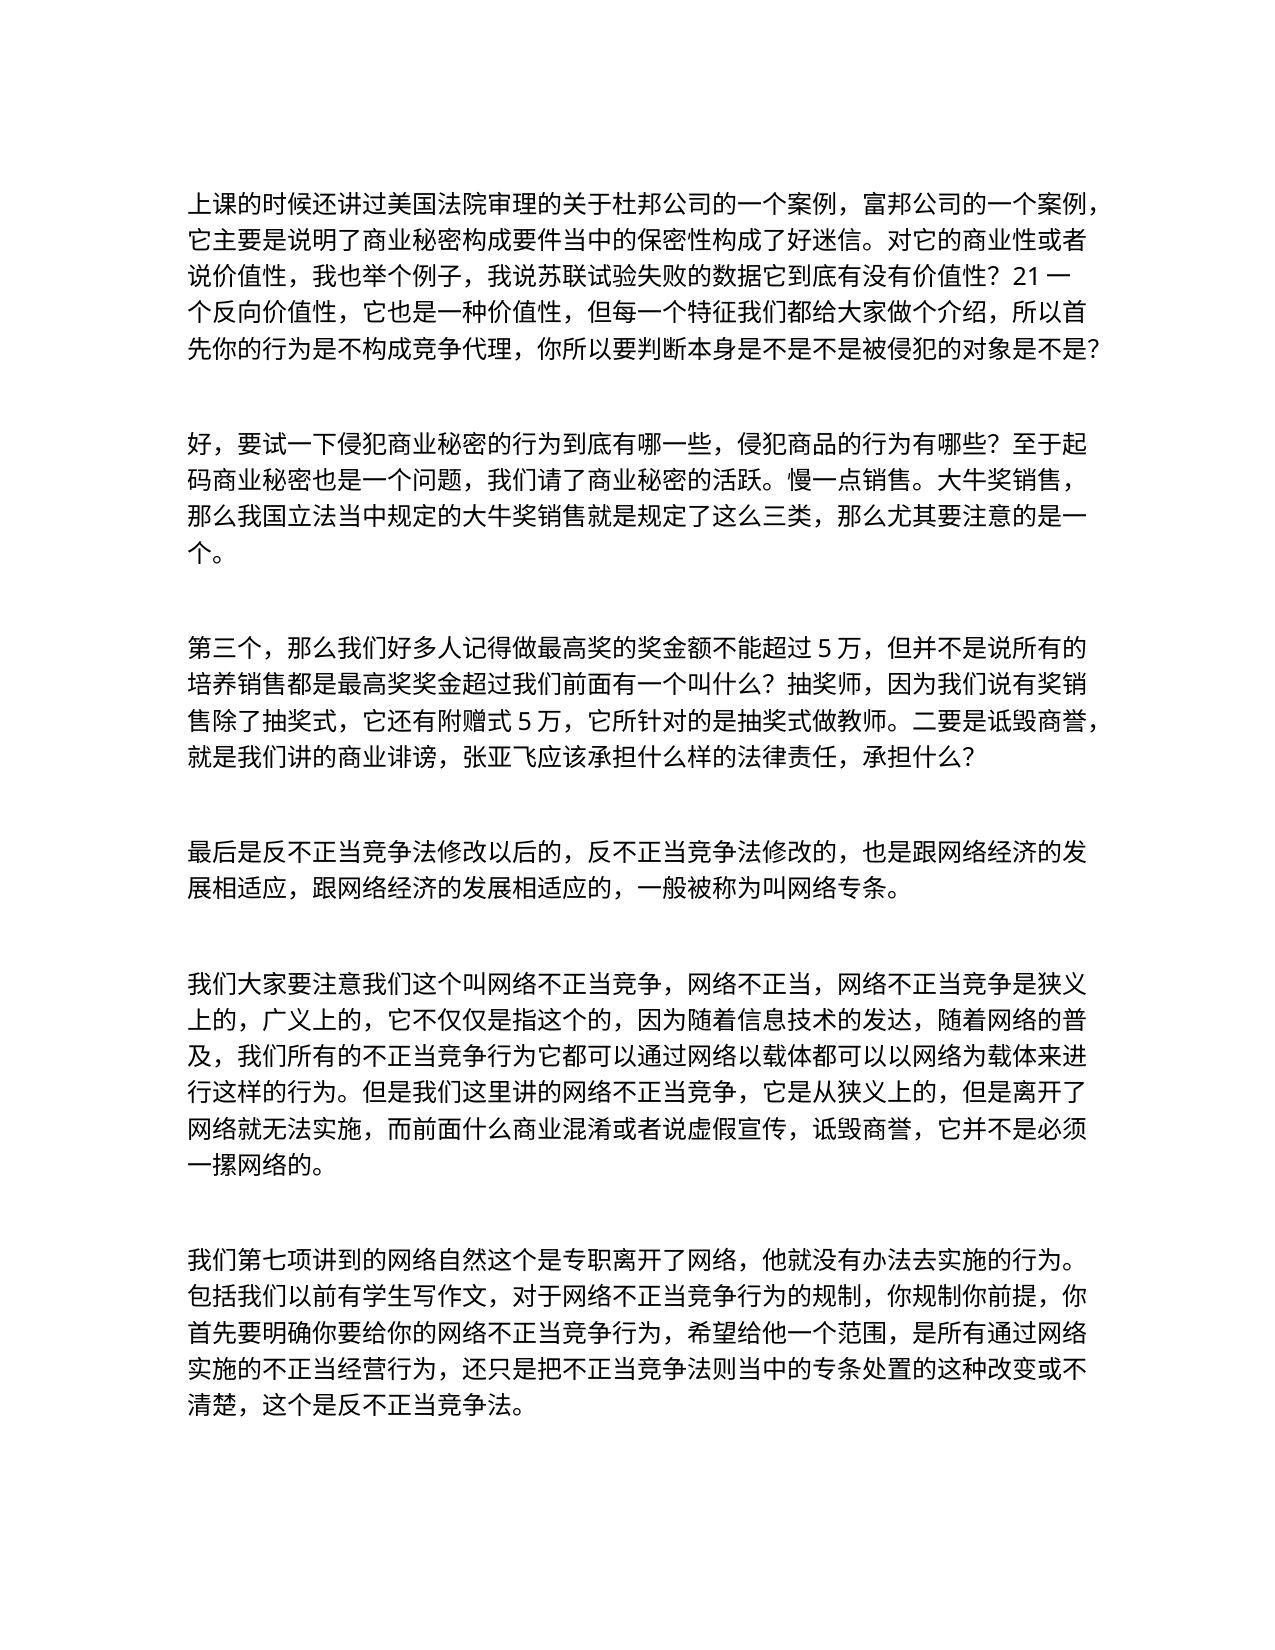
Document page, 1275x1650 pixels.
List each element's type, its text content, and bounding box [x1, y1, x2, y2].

text 好，要试一下侵犯商业秘密的行为到底有哪一些，侵犯商品的行为有哪些？至于起码商业秘密也是一个问题，我们请了商业秘密的活跃。慢一点销售。大牛奖销售，那么我国立法当中规定的大牛奖销售就是规定了这么三类，那么尤其要注意的是一个。 [187, 390, 1087, 569]
text 我们第七项讲到的网络自然这个是专职离开了网络，他就没有办法去实施的行为。包括我们以前有学生写作文，对于网络不正当竞争行为的规制，你规制你前提，你首先要明确你要给你的网络不正当竞争行为，希望给他一个范围，是所有通过网络实施的不正当经营行为，还只是把不正当竞争法则当中的专条处置的这种改变或不清楚，这个是反不正当竞争法。 [187, 1207, 1087, 1422]
text 我们大家要注意我们这个叫网络不正当竞争，网络不正当，网络不正当竞争是狭义上的，广义上的，它不仅仅是指这个的，因为随着信息技术的发达，随着网络的普及，我们所有的不正当竞争行为它都可以通过网络以载体都可以以网络为载体来进行这样的行为。但是我们这里讲的网络不正当竞争，它是从狭义上的，但是离开了网络就无法实施，而前面什么商业混淆或者说虚假宣传，诋毁商誉，它并不是必须一摞网络的。 [187, 930, 1087, 1182]
text 上课的时候还讲过美国法院审理的关于杜邦公司的一个案例，富邦公司的一个案例，它主要是说明了商业秘密构成要件当中的保密性构成了好迷信。对它的商业性或者说价值性，我也举个例子，我说苏联试验失败的数据它到底有没有价值性？21一个反向价值性，它也是一种价值性，但每一个特征我们都给大家做个介绍，所以首先你的行为是不构成竞争代理，你所以要判断本身是不是不是被侵犯的对象是不是？ [187, 150, 1087, 365]
text 第三个，那么我们好多人记得做最高奖的奖金额不能超过5万，但并不是说所有的培养销售都是最高奖奖金超过我们前面有一个叫什么？抽奖师，因为我们说有奖销售除了抽奖式，它还有附赠式5万，它所针对的是抽奖式做教师。二要是诋毁商誉，就是我们讲的商业诽谤，张亚飞应该承担什么样的法律责任，承担什么？ [187, 594, 1087, 773]
text 最后是反不正当竞争法修改以后的，反不正当竞争法修改的，也是跟网络经济的发展相适应，跟网络经济的发展相适应的，一般被称为叫网络专条。 [187, 798, 1087, 905]
